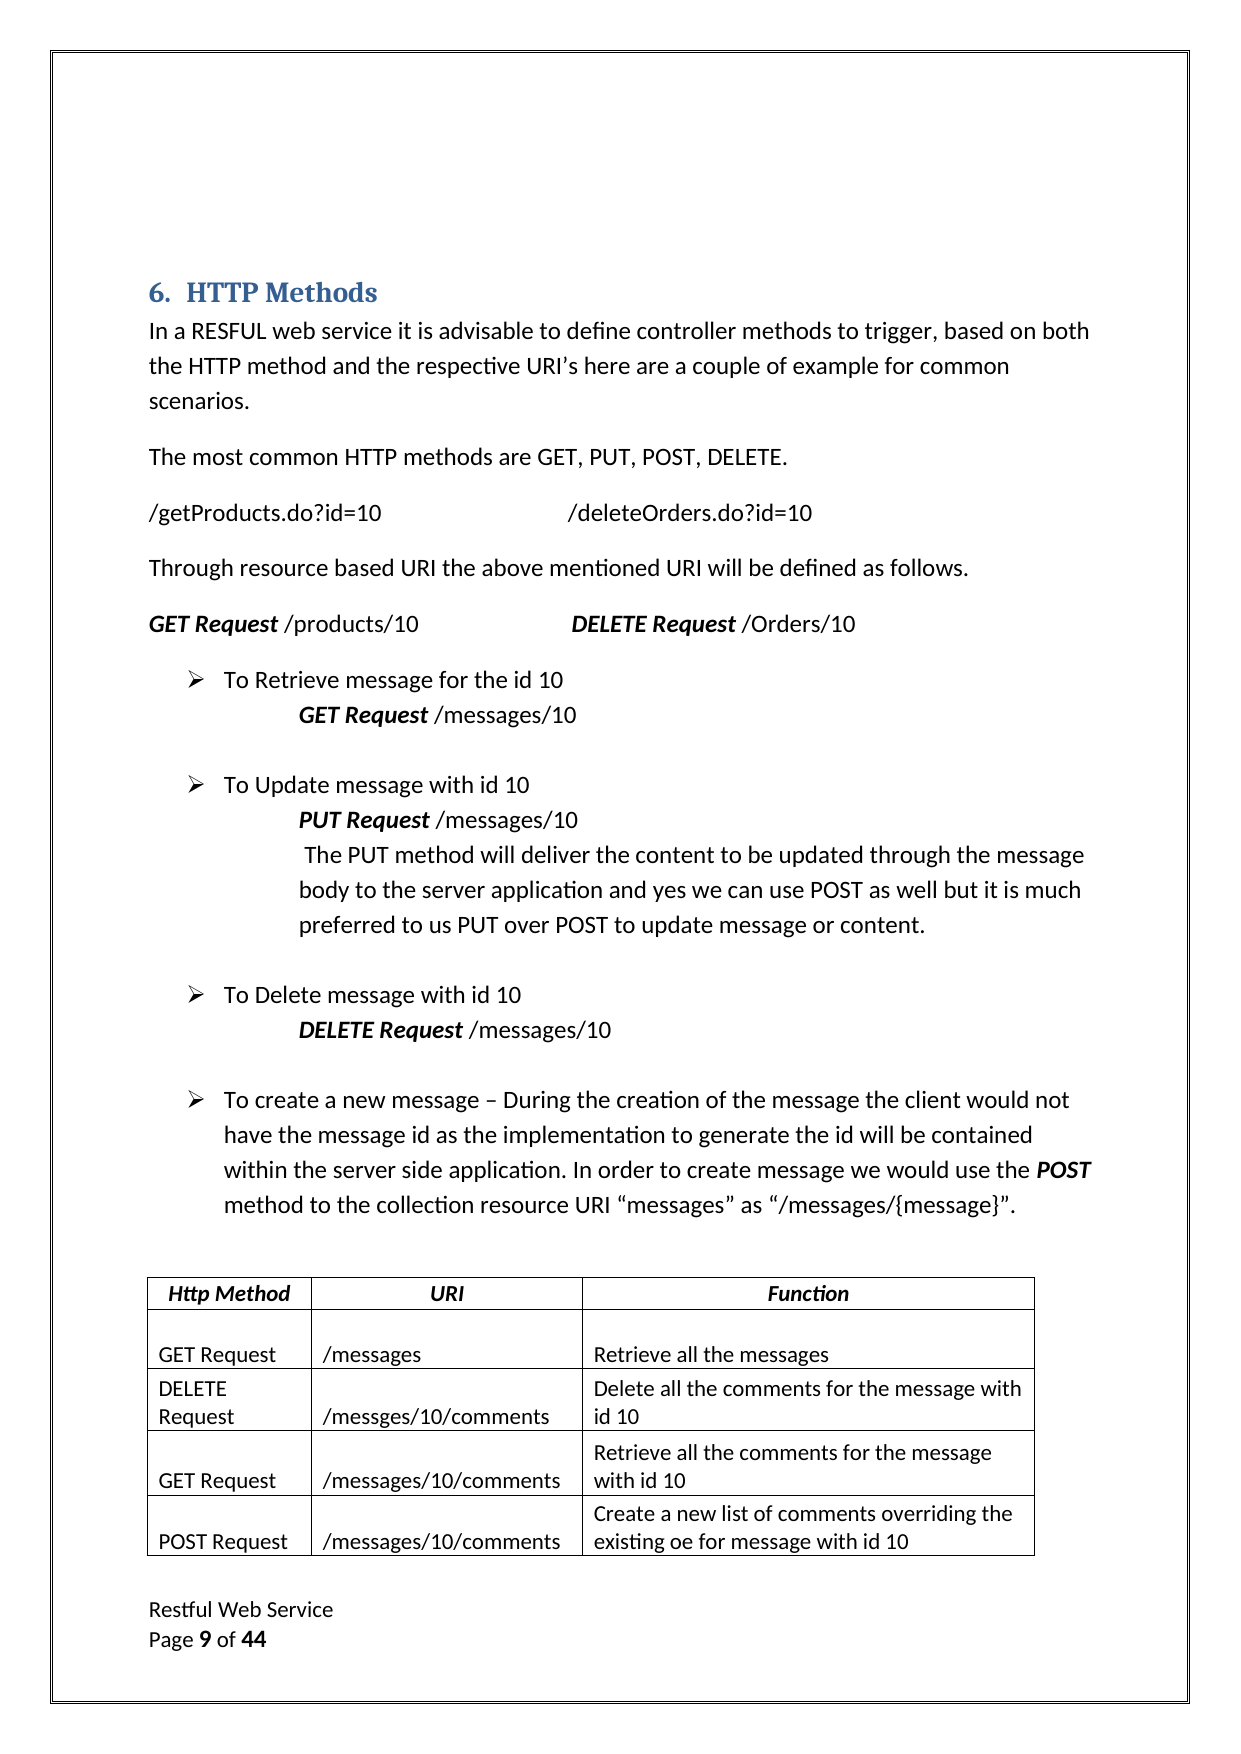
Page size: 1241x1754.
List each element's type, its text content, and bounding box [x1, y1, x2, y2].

table_cell /messages [312, 1310, 582, 1368]
list The PUT method will deliver the content to be updated through the message body to the server application and yes we can use POST as well but it is much preferred to us PUT over POST to update message or content. [298, 839, 1092, 940]
list To Update message with id 10 [186, 769, 1092, 800]
list GET Request /messages/10 [298, 699, 1092, 730]
subtitle HTTP Methods [148, 277, 1092, 310]
text /getProducts.do?id=10 /deleteOrders.do?id=10 [148, 497, 1092, 527]
text In a RESFUL web service it is advisable to define controller methods to trigger, based on both the HTTP method and the respective URI’s here are a couple of example for common scenarios. [148, 315, 1092, 416]
list To Delete message with id 10 [186, 979, 1092, 1010]
table_cell Retrieve all the messages [583, 1310, 1034, 1368]
table_cell Delete all the comments for the message with id 10 [583, 1369, 1034, 1430]
list DELETE Request /messages/10 [223, 1014, 1092, 1045]
table_cell /messages/10/comments [312, 1496, 582, 1555]
list PUT Request /messages/10 [298, 804, 1092, 835]
table_header Http Method [148, 1278, 311, 1308]
text The most common HTTP methods are GET, PUT, POST, DELETE. [148, 441, 1092, 471]
text Through resource based URI the above mentioned URI will be defined as follows. [148, 553, 1092, 583]
table_header Function [583, 1278, 1034, 1308]
table_cell Retrieve all the comments for the message with id 10 [583, 1431, 1034, 1494]
list To Retrieve message for the id 10 [186, 664, 1092, 695]
table_cell POST Request [148, 1496, 311, 1555]
table_cell GET Request [148, 1431, 311, 1494]
table_cell /messges/10/comments [312, 1369, 582, 1430]
table_cell GET Request [148, 1310, 311, 1368]
table_cell DELETE Request [148, 1369, 311, 1430]
table_cell /messages/10/comments [312, 1431, 582, 1494]
list To create a new message – During the creation of the message the client would not have the message id as the implementation to generate the id will be contained within the server side application. In order to create message we would use the POST method to the collection resource URI “messages” as “/messages/{message}”. [186, 1084, 1092, 1220]
table_cell Create a new list of comments overriding the existing oe for message with id 10 [583, 1496, 1034, 1555]
table_header URI [312, 1278, 582, 1308]
text GET Request /products/10 DELETE Request /Orders/10 [148, 608, 1092, 639]
